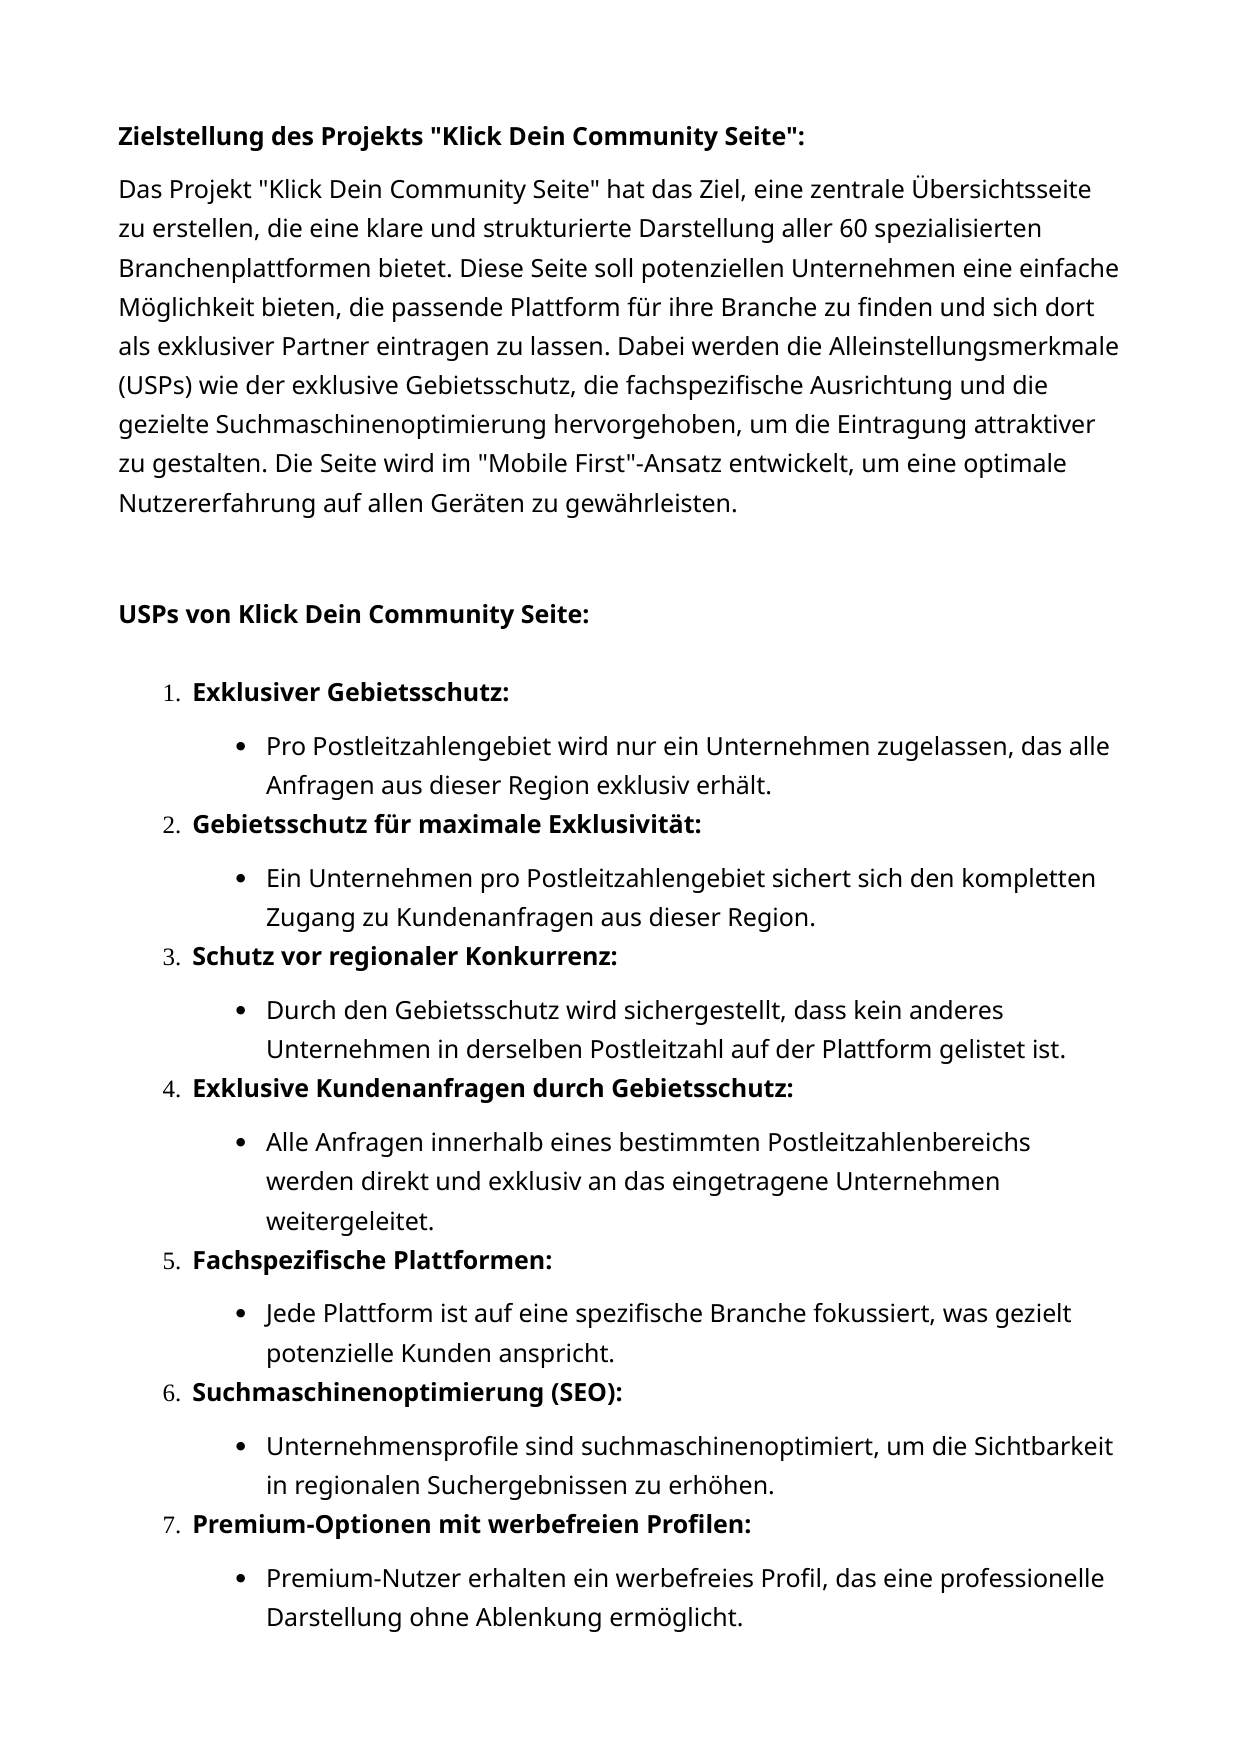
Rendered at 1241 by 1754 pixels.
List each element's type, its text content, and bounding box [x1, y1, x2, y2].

list Suchmaschinenoptimierung (SEO): [162, 1374, 1122, 1408]
list Premium-Nutzer erhalten ein werbefreies Profil, das eine professionelle Darstellung ohne Ablenkung ermöglicht. [236, 1560, 1122, 1633]
text Das Projekt "Klick Dein Community Seite" hat das Ziel, eine zentrale Übersichtsseite zu erstellen, die eine klare und strukturierte Darstellung aller 60 spezialisierten Branchenplattformen bietet. Diese Seite soll potenziellen Unternehmen eine einfache Möglichkeit bieten, die passende Plattform für ihre Branche zu finden und sich dort als exklusiver Partner eintragen zu lassen. Dabei werden die Alleinstellungsmerkmale (USPs) wie der exklusive Gebietsschutz, die fachspezifische Ausrichtung und die gezielte Suchmaschinenoptimierung hervorgehoben, um die Eintragung attraktiver zu gestalten. Die Seite wird im "Mobile First"-Ansatz entwickelt, um eine optimale Nutzererfahrung auf allen Geräten zu gewährleisten. [118, 172, 1122, 519]
list Pro Postleitzahlengebiet wird nur ein Unternehmen zugelassen, das alle Anfragen aus dieser Region exklusiv erhält. [236, 729, 1122, 802]
list Jede Plattform ist auf eine spezifische Branche fokussiert, was gezielt potenzielle Kunden anspricht. [236, 1296, 1122, 1369]
text USPs von Klick Dein Community Seite: [118, 597, 1122, 631]
list Alle Anfragen innerhalb eines bestimmten Postleitzahlenbereichs werden direkt und exklusiv an das eingetragene Unternehmen weitergeleitet. [236, 1125, 1122, 1237]
list Unternehmensprofile sind suchmaschinenoptimiert, um die Sichtbarkeit in regionalen Suchergebnissen zu erhöhen. [236, 1428, 1122, 1501]
text Zielstellung des Projekts "Klick Dein Community Seite": [118, 118, 1122, 152]
list Premium-Optionen mit werbefreien Profilen: [162, 1507, 1122, 1541]
list Fachspezifische Plattformen: [162, 1242, 1122, 1276]
list Exklusive Kundenanfragen durch Gebietsschutz: [162, 1071, 1122, 1105]
list Exklusiver Gebietsschutz: [162, 675, 1122, 709]
list Durch den Gebietsschutz wird sichergestellt, dass kein anderes Unternehmen in derselben Postleitzahl auf der Plattform gelistet ist. [236, 993, 1122, 1066]
list Ein Unternehmen pro Postleitzahlengebiet sichert sich den kompletten Zugang zu Kundenanfragen aus dieser Region. [236, 861, 1122, 934]
list Schutz vor regionaler Konkurrenz: [162, 939, 1122, 973]
list Gebietsschutz für maximale Exklusivität: [162, 807, 1122, 841]
